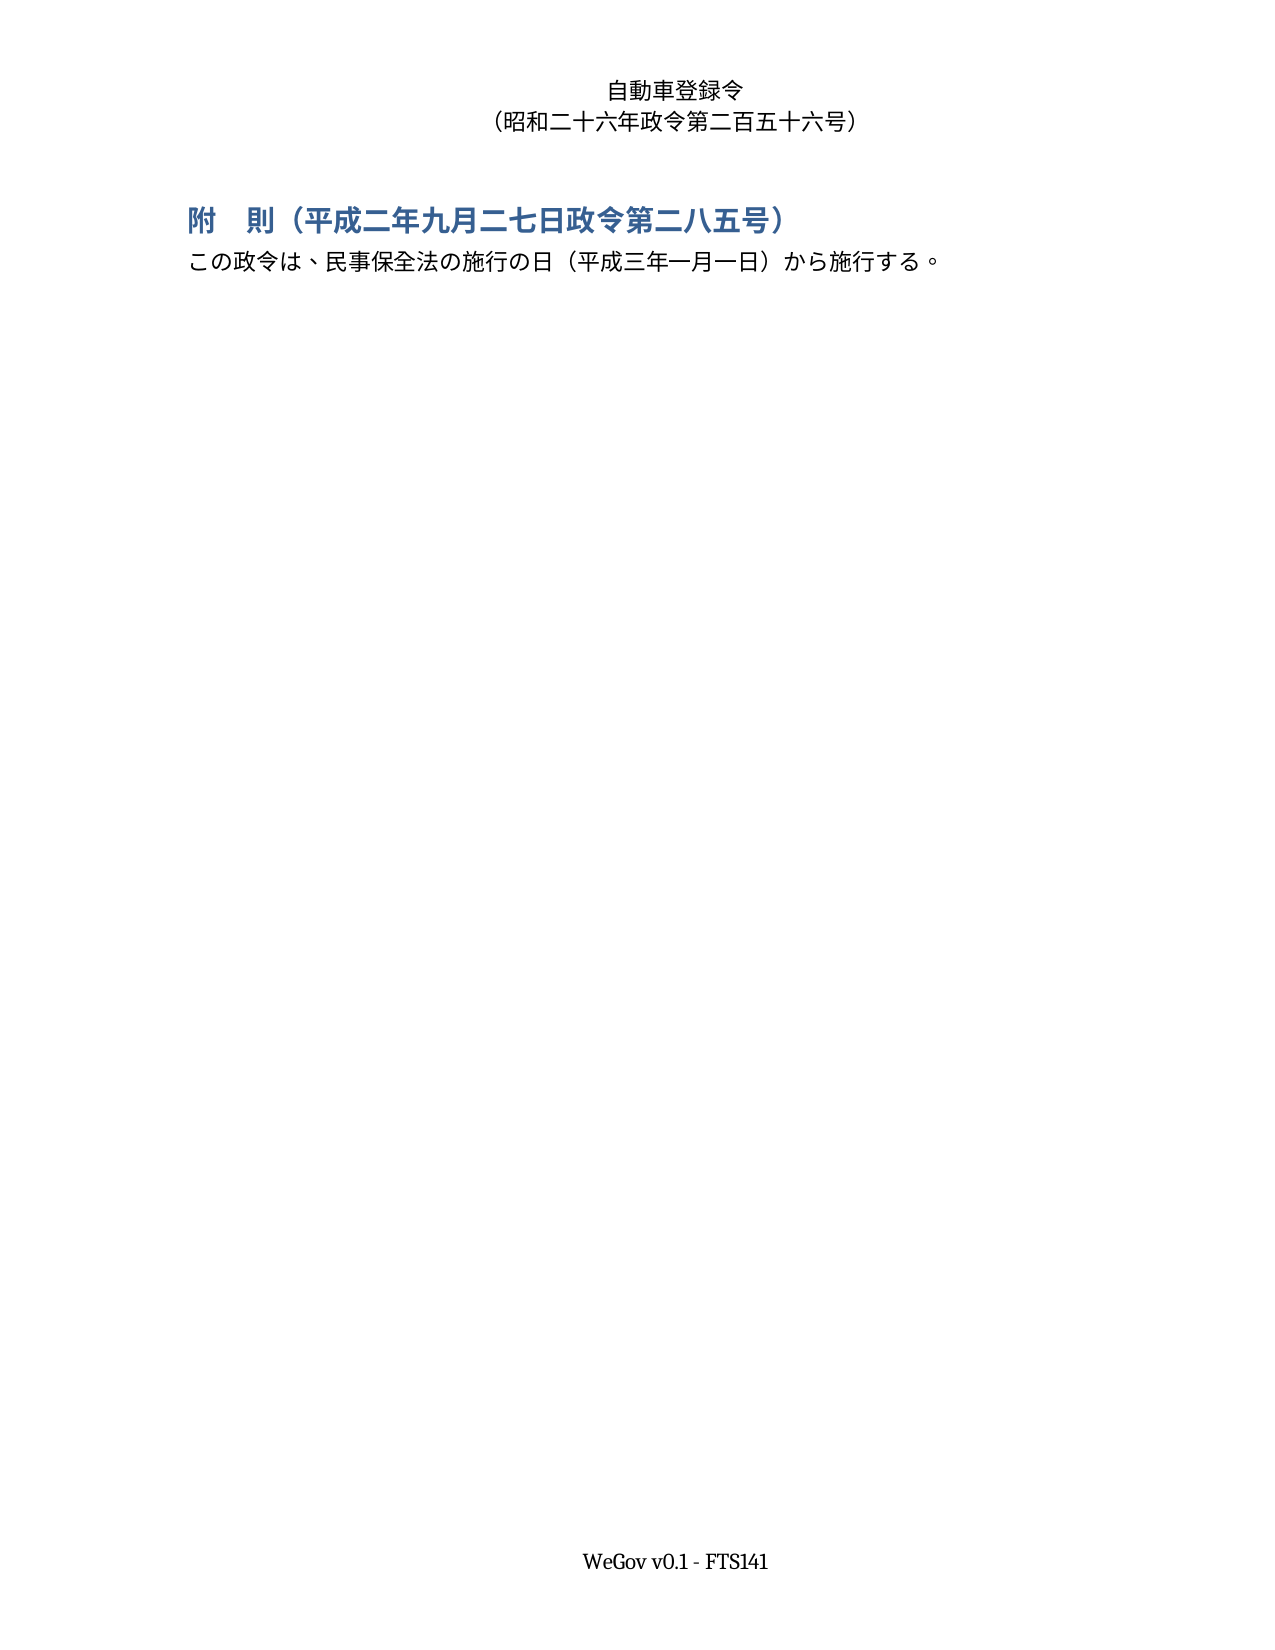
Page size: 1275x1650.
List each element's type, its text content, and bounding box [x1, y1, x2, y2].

text この政令は、民事保全法の施行の日（平成三年一月一日）から施行する。 [187, 246, 1087, 277]
subtitle 附 則（平成二年九月二七日政令第二八五号） [187, 200, 1087, 240]
